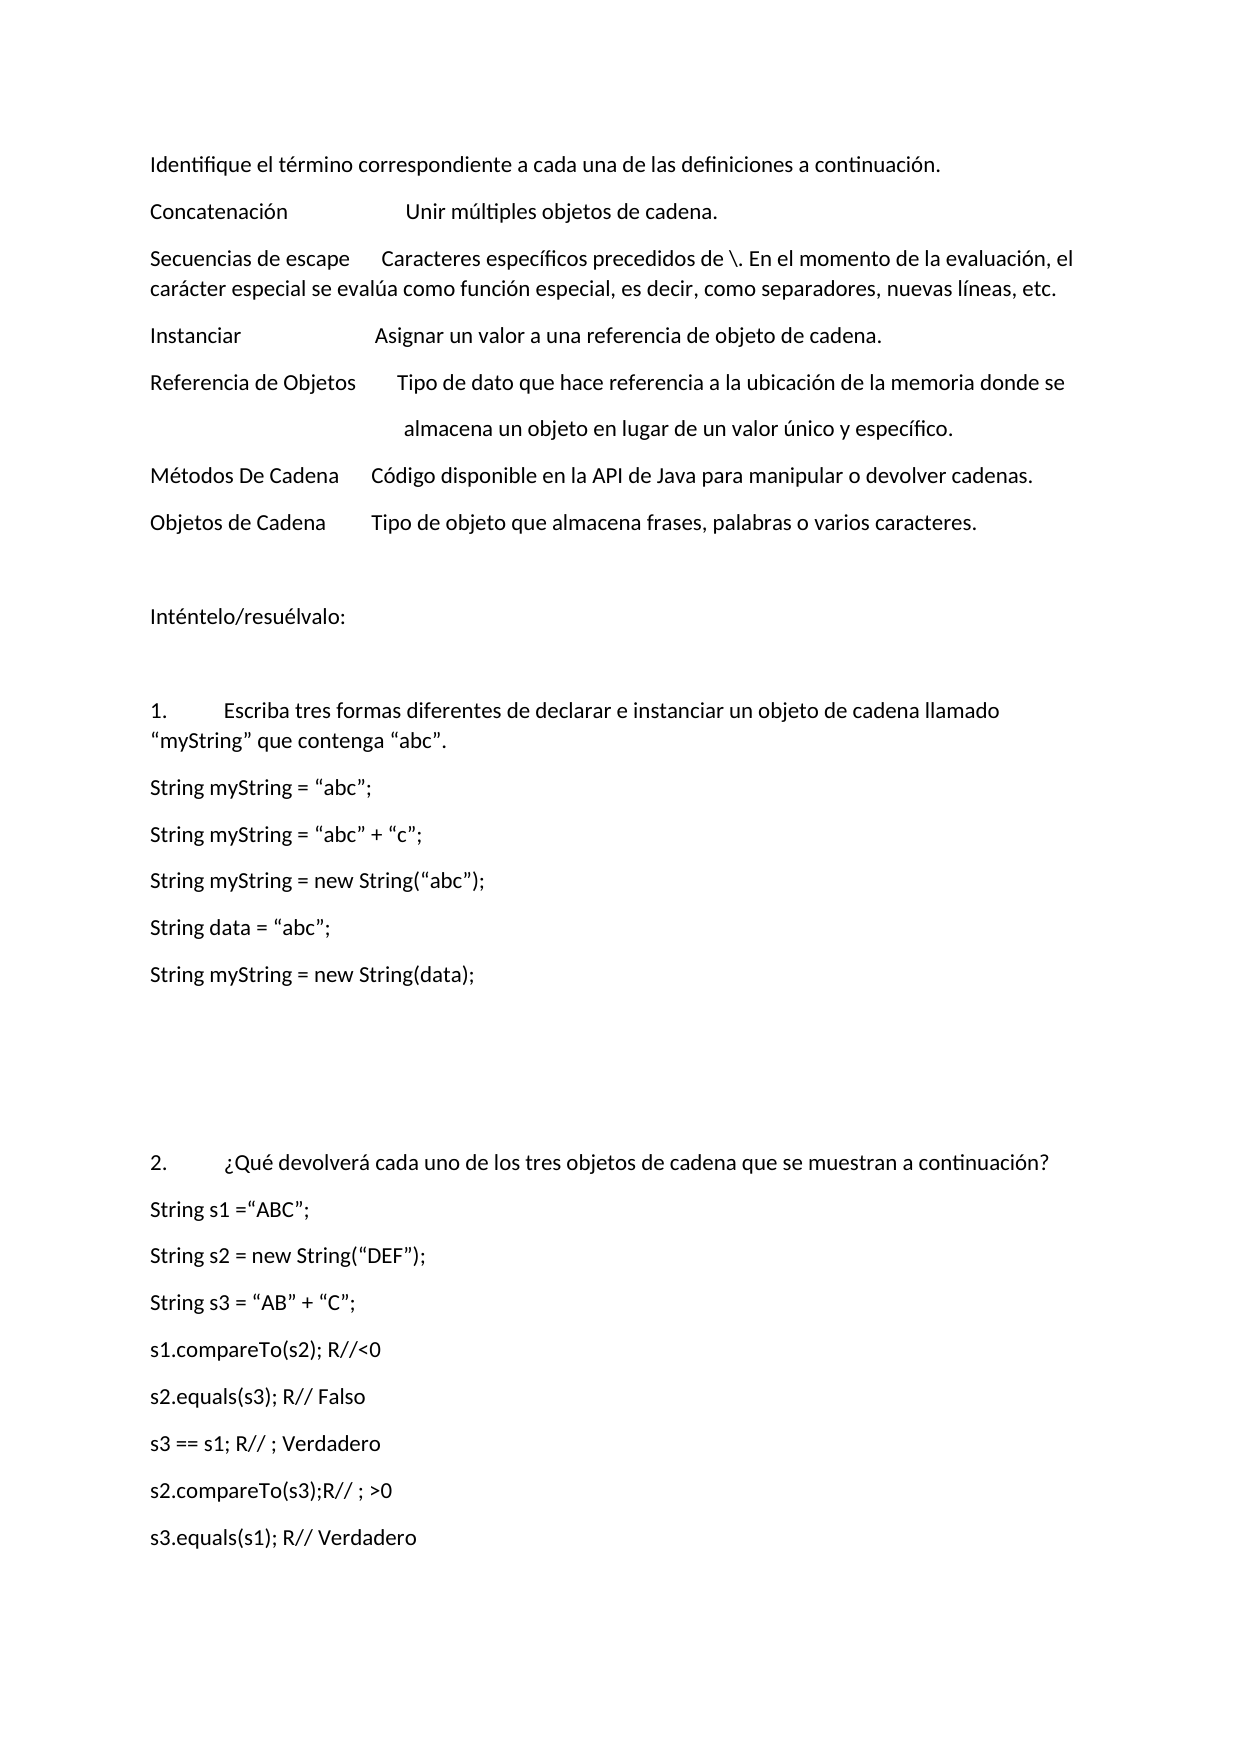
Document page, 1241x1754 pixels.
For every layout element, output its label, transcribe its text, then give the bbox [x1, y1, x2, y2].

text Métodos De Cadena Código disponible en la API de Java para manipular o devolver cadenas. [150, 461, 1090, 489]
text s3 == s1; R// ; Verdadero [150, 1429, 1090, 1457]
text Instanciar Asignar un valor a una referencia de objeto de cadena. [150, 321, 1090, 349]
text s3.equals(s1); R// Verdadero [150, 1523, 1090, 1551]
text Secuencias de escape Caracteres específicos precedidos de \. En el momento de la evaluación, el carácter especial se evalúa como función especial, es decir, como separadores, nuevas líneas, etc. [150, 244, 1090, 302]
text String s1 =“ABC”; [150, 1195, 1090, 1223]
text String myString = “abc”; [150, 773, 1090, 801]
text s2.compareTo(s3);R// ; >0 [150, 1476, 1090, 1504]
text String s3 = “AB” + “C”; [150, 1288, 1090, 1317]
text Inténtelo/resuélvalo: [150, 602, 1090, 630]
text String myString = new String(data); [150, 960, 1090, 988]
text Referencia de Objetos Tipo de dato que hace referencia a la ubicación de la memoria donde se [150, 368, 1090, 396]
text Identifique el término correspondiente a cada una de las definiciones a continuación. [150, 150, 1090, 178]
text String data = “abc”; [150, 913, 1090, 942]
text Concatenación Unir múltiples objetos de cadena. [150, 197, 1090, 225]
text 2. ¿Qué devolverá cada uno de los tres objetos de cadena que se muestran a continuación? [150, 1148, 1090, 1176]
text almacena un objeto en lugar de un valor único y específico. [150, 414, 1090, 443]
text Objetos de Cadena Tipo de objeto que almacena frases, palabras o varios caracteres. [150, 508, 1090, 536]
text String s2 = new String(“DEF”); [150, 1242, 1090, 1270]
text String myString = “abc” + “c”; [150, 820, 1090, 848]
text 1. Escriba tres formas diferentes de declarar e instanciar un objeto de cadena llamado “myString” que contenga “abc”. [150, 696, 1090, 754]
text s1.compareTo(s2); R//<0 [150, 1335, 1090, 1363]
text String myString = new String(“abc”); [150, 867, 1090, 895]
text s2.equals(s3); R// Falso [150, 1382, 1090, 1410]
